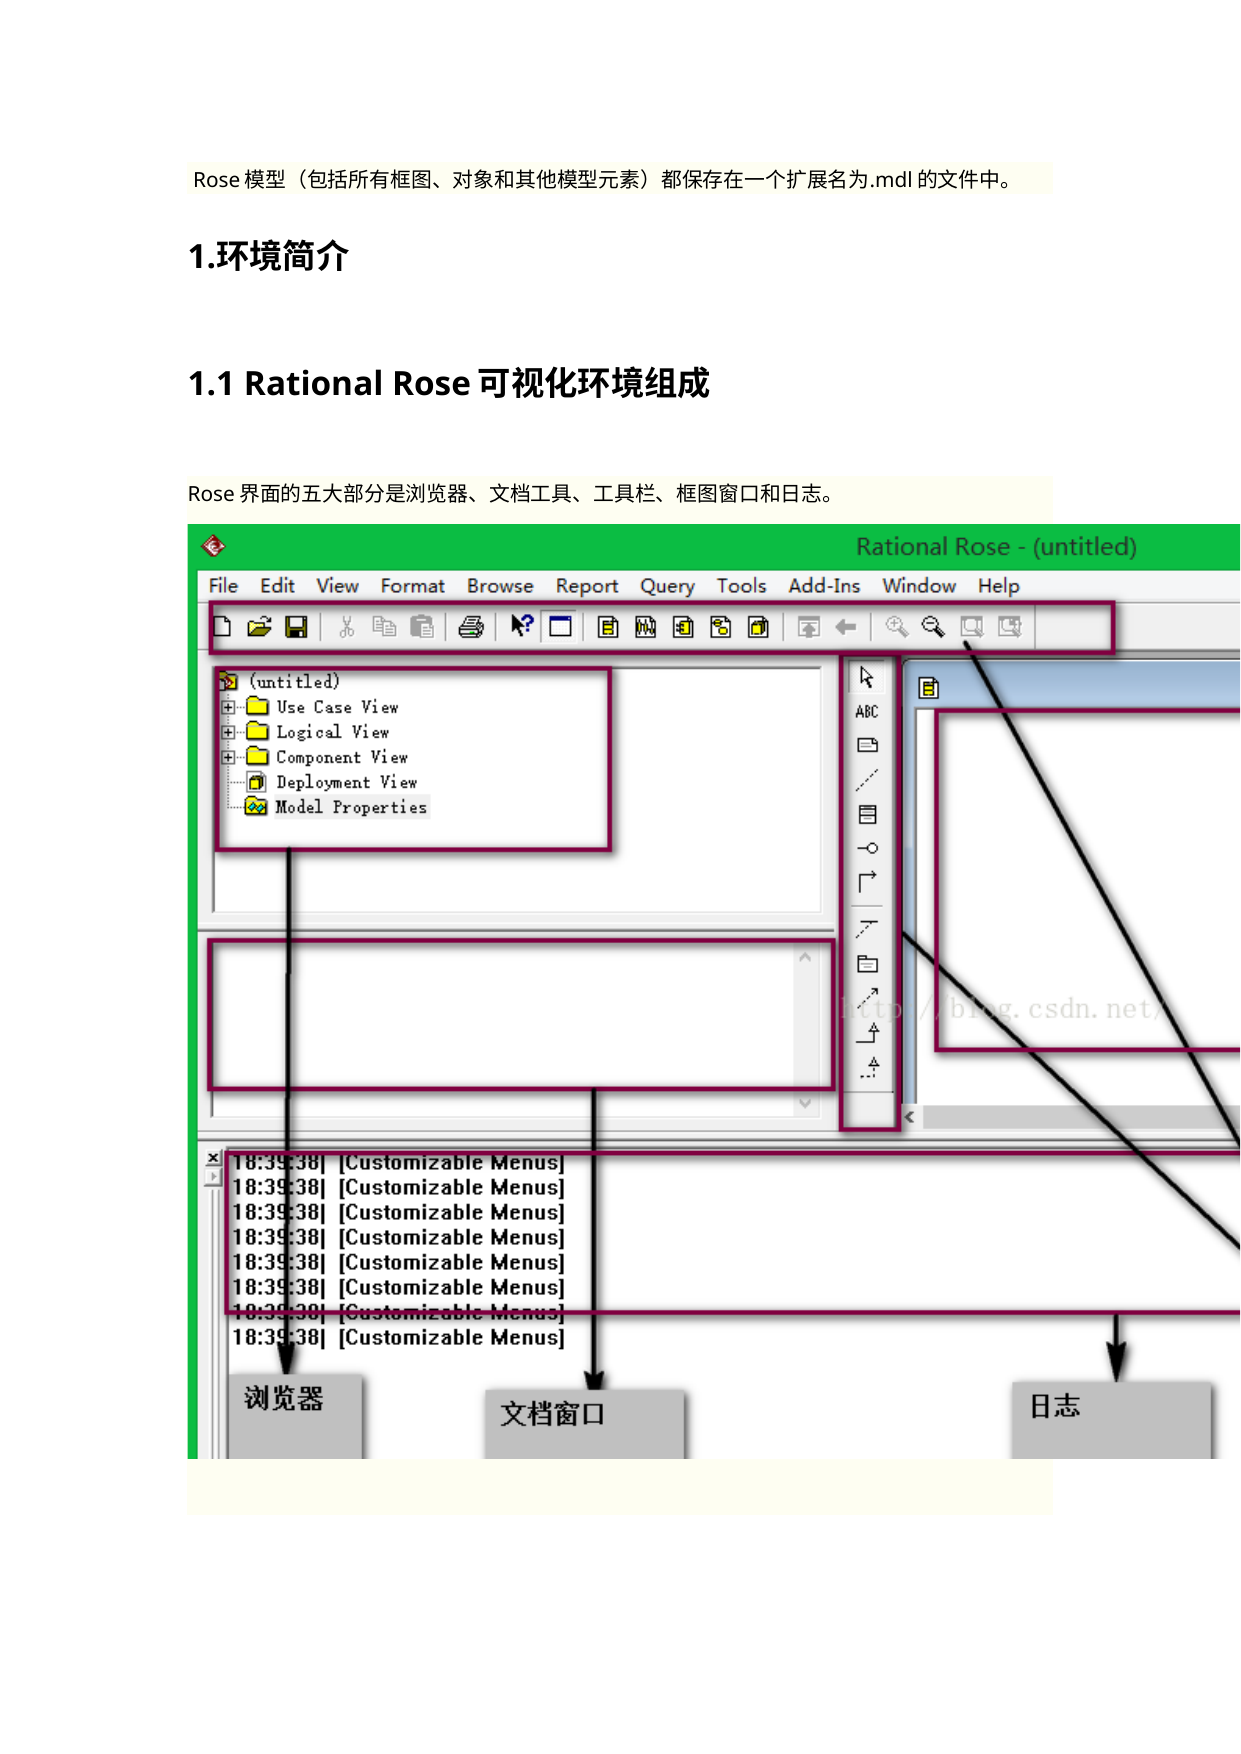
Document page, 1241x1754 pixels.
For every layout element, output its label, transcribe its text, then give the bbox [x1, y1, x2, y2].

text Rose模型（包括所有框图、对象和其他模型元素）都保存在一个扩展名为.mdl的文件中。 [187, 162, 1053, 194]
picture [187, 524, 1241, 1459]
text Rose界面的五大部分是浏览器、文档工具、工具栏、框图窗口和日志。 [187, 476, 1053, 509]
subtitle 1.1 Rational Rose可视化环境组成 [187, 349, 1053, 414]
subtitle 1.环境简介 [187, 222, 1053, 287]
